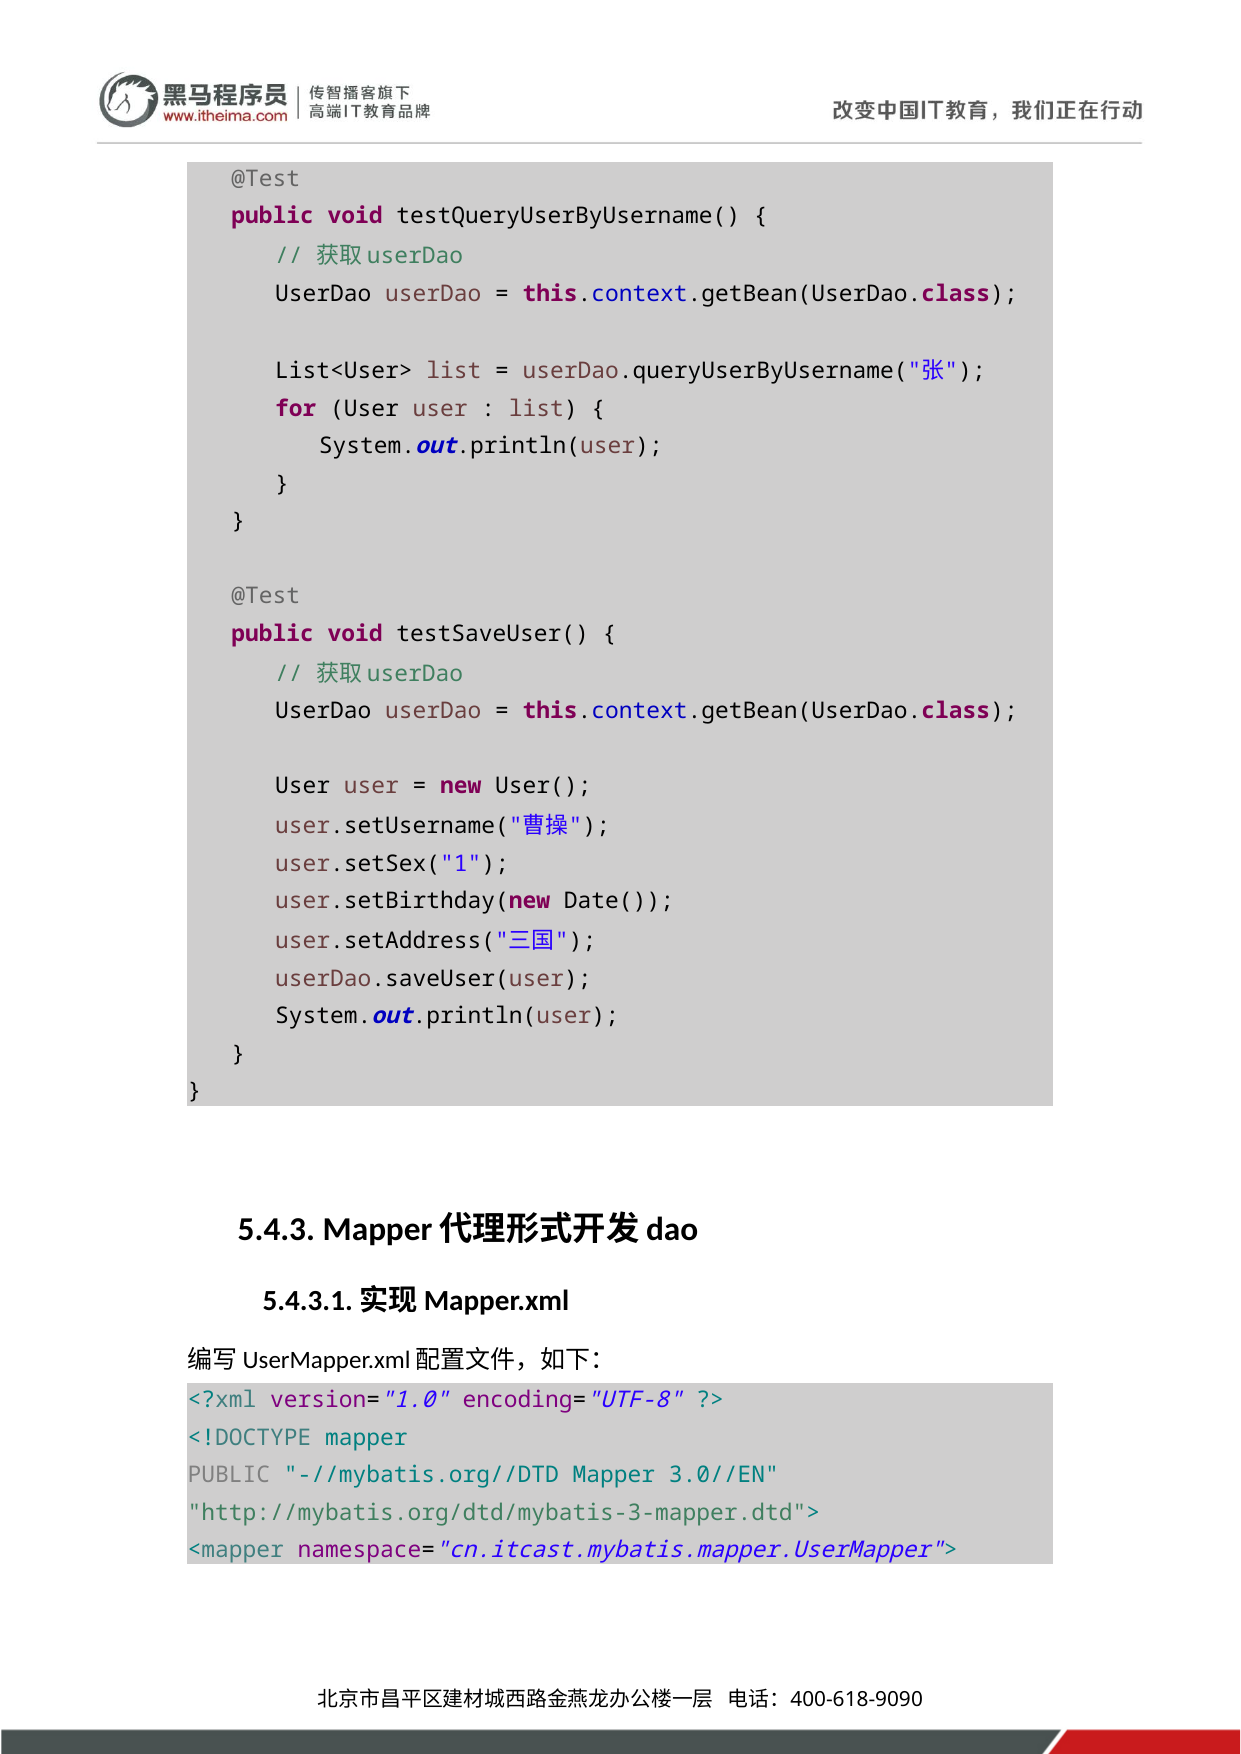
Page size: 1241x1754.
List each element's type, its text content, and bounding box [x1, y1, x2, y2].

text <?xml version="1.0" encoding="UTF-8" ?> [187, 1383, 1053, 1414]
text System.out.println(user); [187, 429, 1053, 461]
text User user = new User(); [187, 769, 1053, 801]
text <!DOCTYPE mapper [187, 1420, 1053, 1452]
text user.setSex("1"); [187, 847, 1053, 878]
text 编写UserMapper.xml配置文件，如下： [187, 1339, 1053, 1376]
text user.setUsername("曹操"); [187, 807, 1053, 840]
text } [187, 1074, 1053, 1106]
text user.setBirthday(new Date()); [187, 884, 1053, 916]
text @Test [187, 162, 1053, 193]
text } [187, 467, 1053, 498]
subtitle Mapper代理形式开发dao [237, 1202, 1053, 1250]
text } [187, 504, 1053, 536]
text UserDao userDao = this.context.getBean(UserDao.class); [187, 277, 1053, 308]
picture [1, 1670, 1241, 1754]
text public void testSaveUser() { [187, 617, 1053, 648]
text "http://mybatis.org/dtd/mybatis-3-mapper.dtd"> [187, 1495, 1053, 1527]
text // 获取userDao [187, 654, 1053, 688]
text List<User> list = userDao.queryUserByUsername("张"); [187, 352, 1053, 385]
text public void testQueryUserByUsername() { [187, 199, 1053, 231]
text user.setAddress("三国"); [187, 922, 1053, 955]
subtitle 实现Mapper.xml [262, 1276, 1053, 1318]
text userDao.saveUser(user); [187, 962, 1053, 993]
text } [187, 1037, 1053, 1068]
text System.out.println(user); [187, 999, 1053, 1031]
text @Test [187, 579, 1053, 611]
text PUBLIC "-//mybatis.org//DTD Mapper 3.0//EN" [187, 1458, 1053, 1489]
text UserDao userDao = this.context.getBean(UserDao.class); [187, 694, 1053, 726]
text // 获取userDao [187, 237, 1053, 270]
text <mapper namespace="cn.itcast.mybatis.mapper.UserMapper"> [187, 1533, 1053, 1564]
picture [0, 1, 1241, 151]
text for (User user : list) { [187, 392, 1053, 423]
